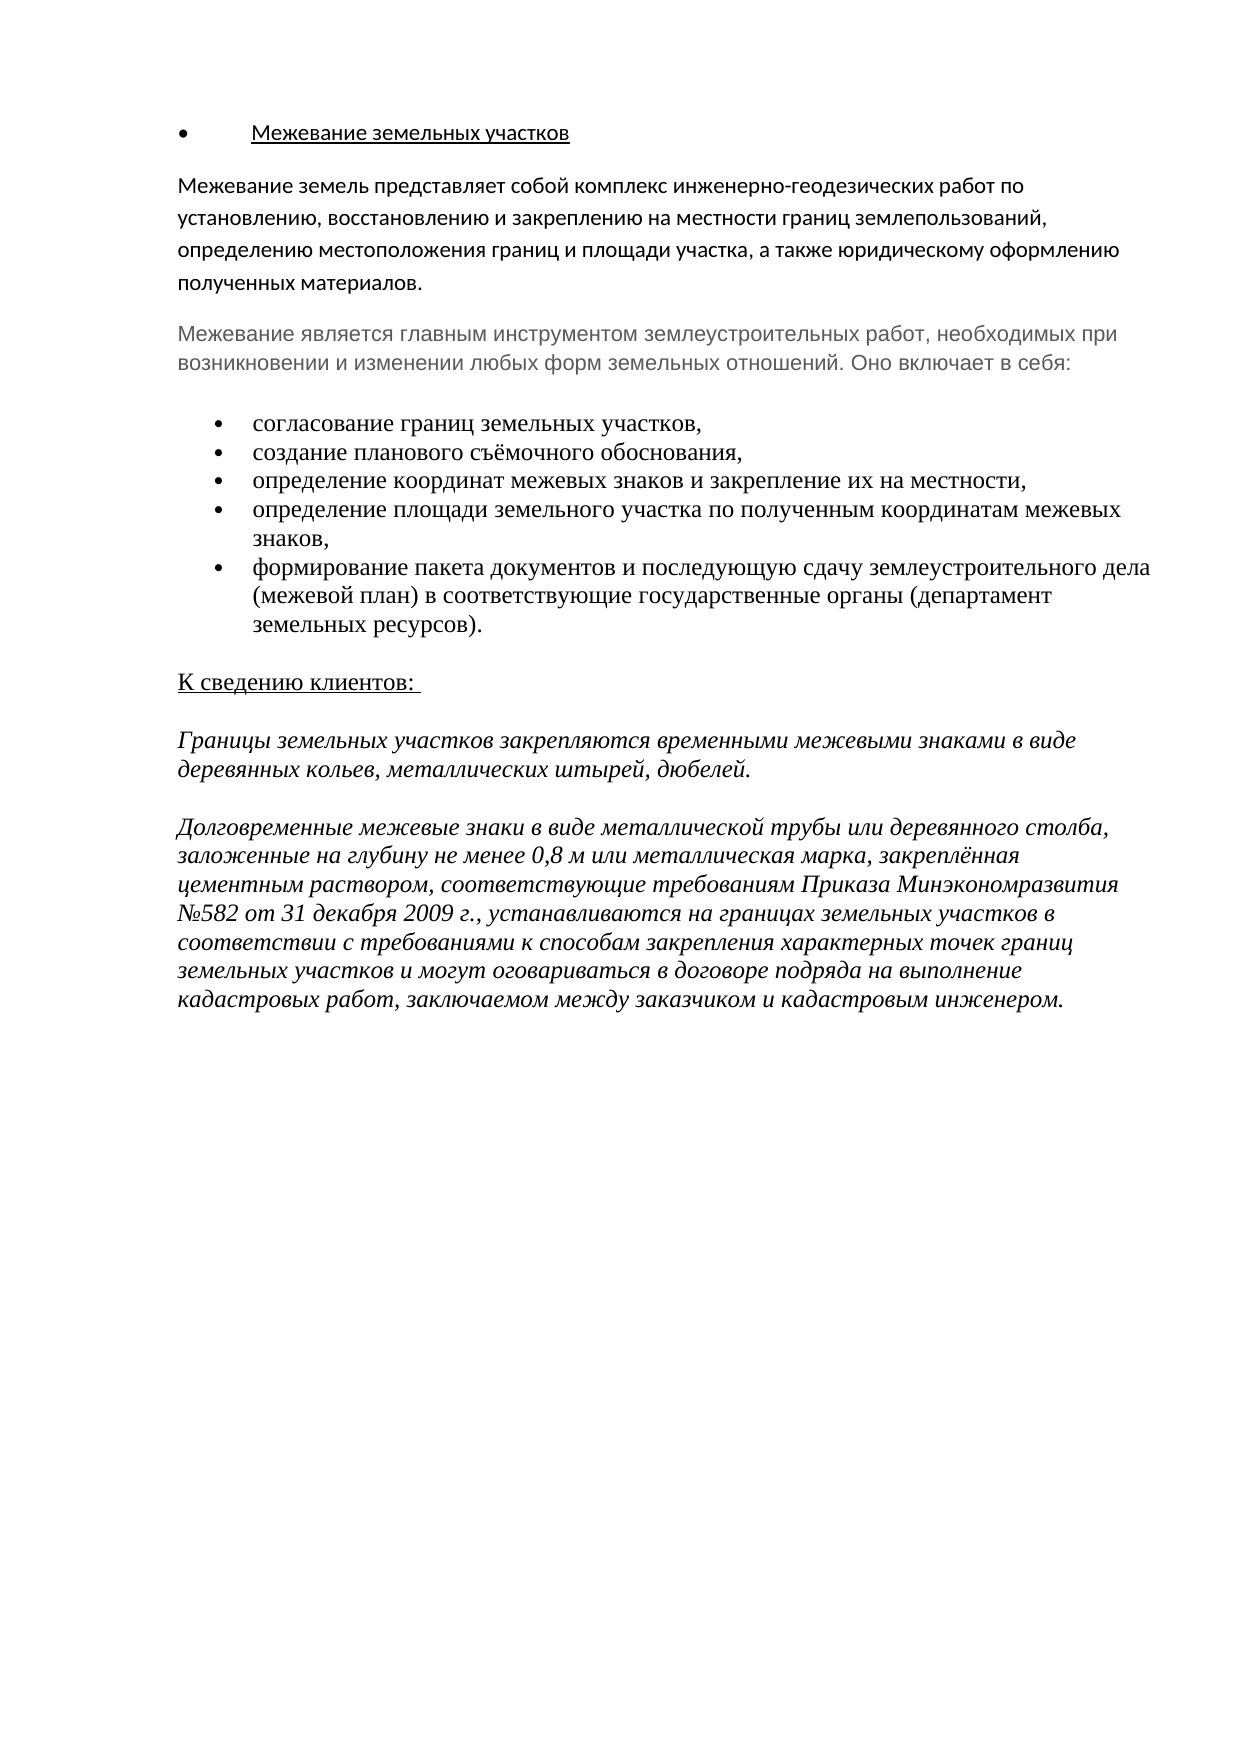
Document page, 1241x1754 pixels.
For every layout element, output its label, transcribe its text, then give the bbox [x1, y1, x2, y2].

text Долговременные межевые знаки в виде металлической трубы или деревянного столба, заложенные на глубину не менее 0,8 м или металлическая марка, закреплённая цементным раствором, соответствующие требованиям Приказа Минэкономразвития №582 от 31 декабря 2009 г., устанавливаются на границах земельных участков в соответствии с требованиями к способам закрепления характерных точек границ земельных участков и могут оговариваться в договоре подряда на выполнение кадастровых работ, заключаемом между заказчиком и кадастровым инженером. [177, 812, 1152, 1013]
text • Межевание земельных участков [177, 118, 1152, 146]
text Границы земельных участков закрепляются временными межевыми знаками в виде деревянных кольев, металлических штырей, дюбелей. [177, 725, 1152, 782]
list формирование пакета документов и последующую сдачу землеустроительного дела (межевой план) в соответствующие государственные органы (департамент земельных ресурсов). [215, 552, 1152, 638]
list определение координат межевых знаков и закрепление их на местности, [215, 465, 1152, 494]
text Межевание земель представляет собой комплекс инженерно-геодезических работ по установлению, восстановлению и закреплению на местности границ землепользований, определению местоположения границ и площади участка, а также юридическому оформлению полученных материалов. [177, 171, 1152, 296]
list согласование границ земельных участков, [215, 408, 1152, 437]
list определение площади земельного участка по полученным координатам межевых знаков, [215, 494, 1152, 552]
text Межевание является главным инструментом землеустроительных работ, необходимых при возникновении и изменении любых форм земельных отношений. Оно включает в себя: [177, 321, 1152, 375]
text К сведению клиентов: [177, 667, 1152, 696]
list создание планового съёмочного обоснования, [215, 437, 1152, 465]
